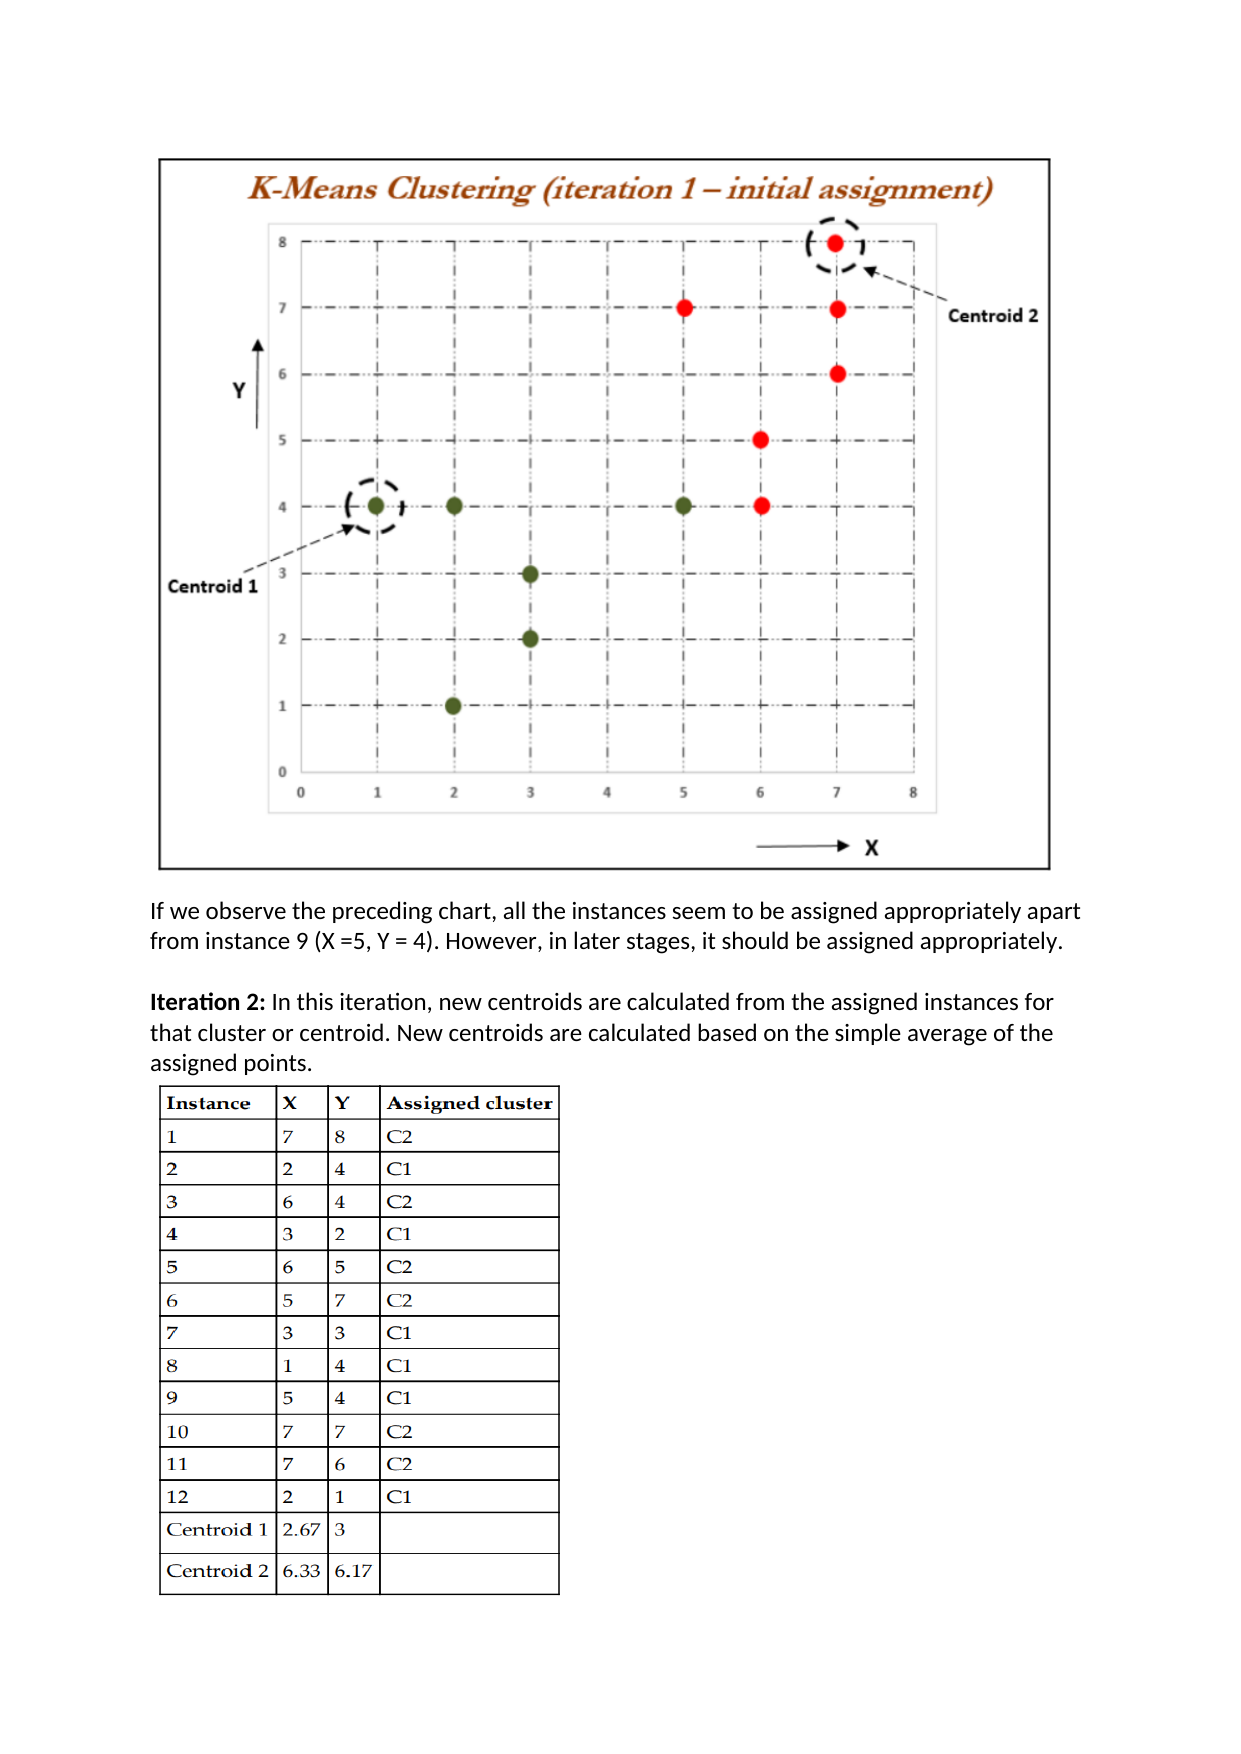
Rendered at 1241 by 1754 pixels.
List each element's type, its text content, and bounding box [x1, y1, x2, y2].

text If we observe the preceding chart, all the instances seem to be assigned appropriately apart from instance 9 (X =5, Y = 4). However, in later stages, it should be assigned appropriately. [150, 895, 1090, 956]
picture [150, 1078, 572, 1602]
picture [150, 150, 1060, 876]
text Iteration 2: In this iteration, new centroids are calculated from the assigned instances for that cluster or centroid. New centroids are calculated based on the simple average of the assigned points. [150, 986, 1090, 1078]
